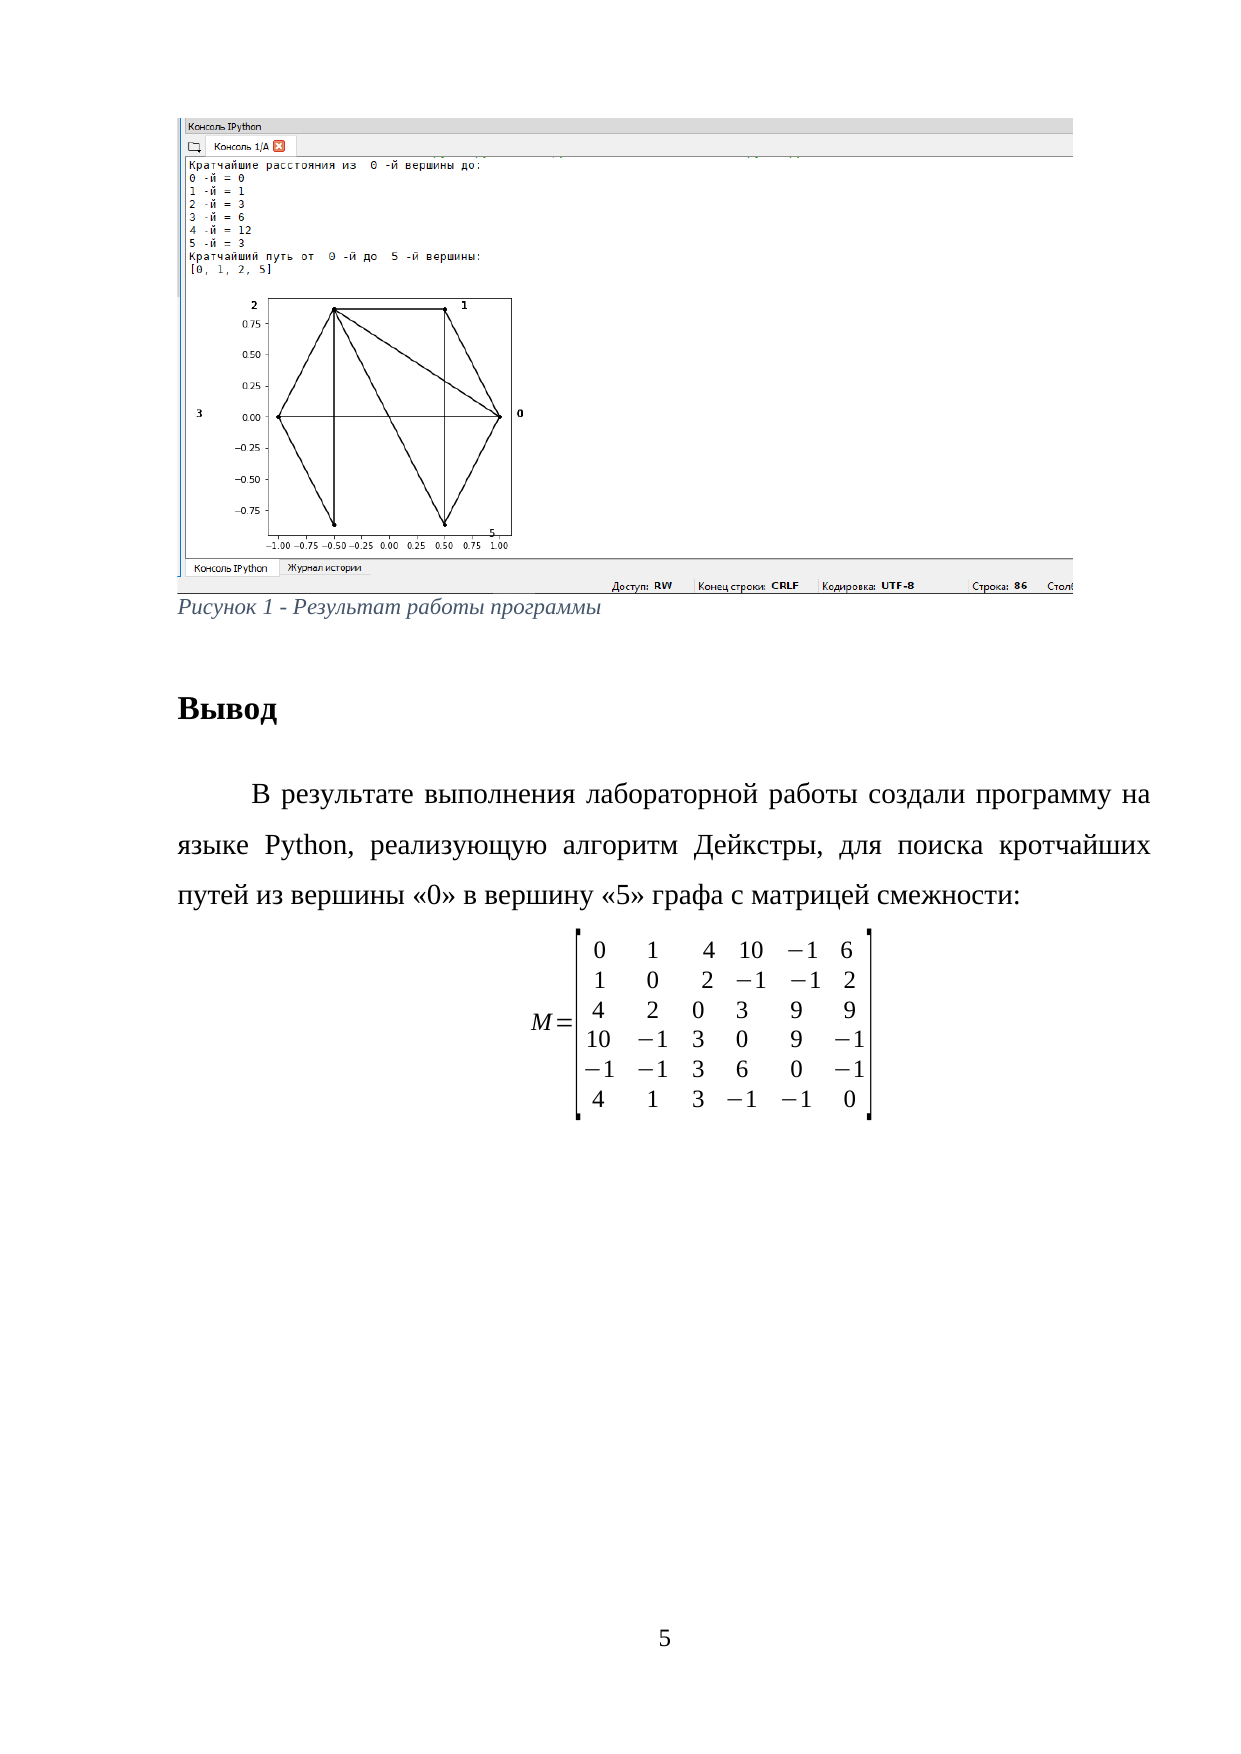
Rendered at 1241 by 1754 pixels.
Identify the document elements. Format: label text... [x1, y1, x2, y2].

text В результате выполнения лабораторной работы создали программу на языке Python, реализующую алгоритм Дейкстры, для поиска кротчайших путей из вершины «0» в вершину «5» графа с матрицей смежности: [177, 777, 1152, 911]
picture [177, 118, 1073, 594]
text Вывод [177, 688, 1152, 727]
text Рисунок 1 - Результат работы программы [177, 593, 1152, 620]
